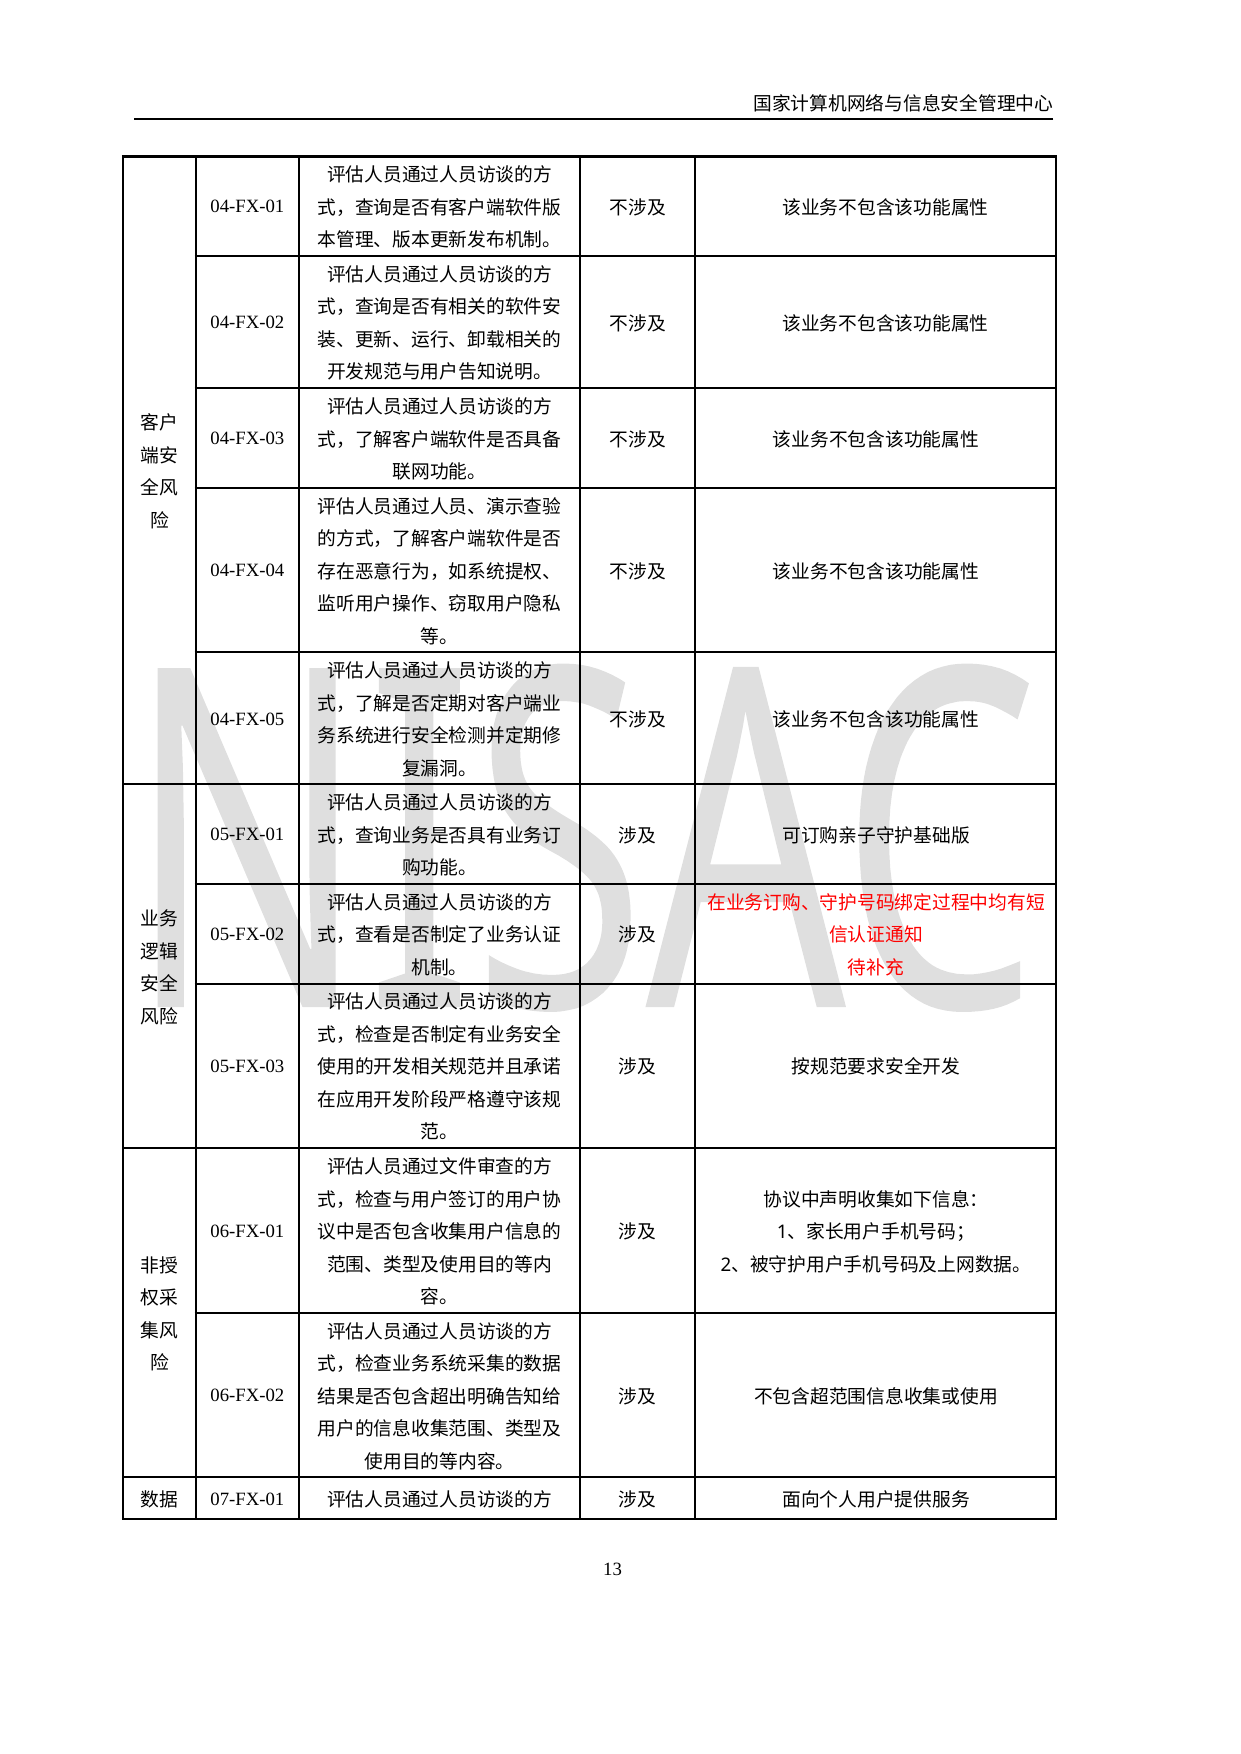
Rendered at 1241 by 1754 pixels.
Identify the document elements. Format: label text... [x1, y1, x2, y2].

table_cell 该业务不包含该功能属性 [696, 489, 1055, 651]
table_cell 该业务不包含该功能属性 [696, 389, 1055, 487]
table_cell 06-FX-01 [197, 1149, 298, 1312]
table_cell 涉及 [581, 785, 694, 883]
table_cell 客户端安全风险 [124, 158, 195, 783]
table_cell 涉及 [581, 985, 694, 1147]
table_cell 评估人员通过人员访谈的方式，查询业务是否具有业务订购功能。 [300, 785, 579, 883]
table_cell 评估人员通过人员访谈的方式，检查是否制定有业务安全使用的开发相关规范并且承诺在应用开发阶段严格遵守该规范。 [300, 985, 579, 1147]
table_cell 涉及 [581, 1478, 694, 1518]
table_cell 该业务不包含该功能属性 [696, 653, 1055, 783]
table_cell 评估人员通过人员访谈的方式，查看是否制定了业务认证机制。 [300, 885, 579, 982]
table_cell 可订购亲子守护基础版 [696, 785, 1055, 883]
table_cell 05-FX-01 [197, 785, 298, 883]
table_cell 评估人员通过人员访谈的方式，了解客户端软件是否具备联网功能。 [300, 389, 579, 487]
table_cell 不涉及 [581, 158, 694, 255]
table_cell 涉及 [581, 885, 694, 982]
table_cell 不涉及 [581, 389, 694, 487]
table_cell 业务逻辑安全风险 [124, 785, 195, 1147]
table_cell 涉及 [581, 1149, 694, 1312]
table_cell 该业务不包含该功能属性 [696, 257, 1055, 387]
table_cell 06-FX-02 [197, 1314, 298, 1476]
table_cell 不涉及 [581, 653, 694, 783]
table_cell 05-FX-03 [197, 985, 298, 1147]
table_cell 07-FX-01 [197, 1478, 298, 1518]
table_cell 04-FX-05 [197, 653, 298, 783]
table_cell 05-FX-02 [197, 885, 298, 982]
table_cell 评估人员通过人员访谈的方式，查询是否有客户端软件版本管理、版本更新发布机制。 [300, 158, 579, 255]
table_cell 04-FX-03 [197, 389, 298, 487]
table_cell 数据存储风险 [124, 1478, 195, 1518]
table_cell 04-FX-02 [197, 257, 298, 387]
table_cell 评估人员通过人员、演示查验的方式，了解客户端软件是否存在恶意行为，如系统提权、监听用户操作、窃取用户隐私等。 [300, 489, 579, 651]
table_cell 评估人员通过文件审查的方式，检查与用户签订的用户协议中是否包含收集用户信息的范围、类型及使用目的等内容。 [300, 1149, 579, 1312]
table_cell 在业务订购、守护号码绑定过程中均有短信认证通知 待补充 [696, 885, 1055, 982]
table_cell 该业务不包含该功能属性 [696, 158, 1055, 255]
table_cell 不包含超范围信息收集或使用 [696, 1314, 1055, 1476]
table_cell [300, 1478, 579, 1518]
table_cell 评估人员通过人员访谈的方式，查询是否有相关的软件安装、更新、运行、卸载相关的开发规范与用户告知说明。 [300, 257, 579, 387]
table_cell 04-FX-01 [197, 158, 298, 255]
table_cell 评估人员通过人员访谈的方式，检查业务系统采集的数据结果是否包含超出明确告知给用户的信息收集范围、类型及使用目的等内容。 [300, 1314, 579, 1476]
table_cell 评估人员通过人员访谈的方式，了解是否定期对客户端业务系统进行安全检测并定期修复漏洞。 [300, 653, 579, 783]
table_cell 面向个人用户提供服务 [696, 1478, 1055, 1518]
table_cell 非授权采集风险 [124, 1149, 195, 1476]
table_cell 涉及 [581, 1314, 694, 1476]
table_cell 不涉及 [581, 489, 694, 651]
table_cell 按规范要求安全开发 [696, 985, 1055, 1147]
table_cell 不涉及 [581, 257, 694, 387]
table_cell 协议中声明收集如下信息： 1、家长用户手机号码； 2、被守护用户手机号码及上网数据。 [696, 1149, 1055, 1312]
table_cell 04-FX-04 [197, 489, 298, 651]
